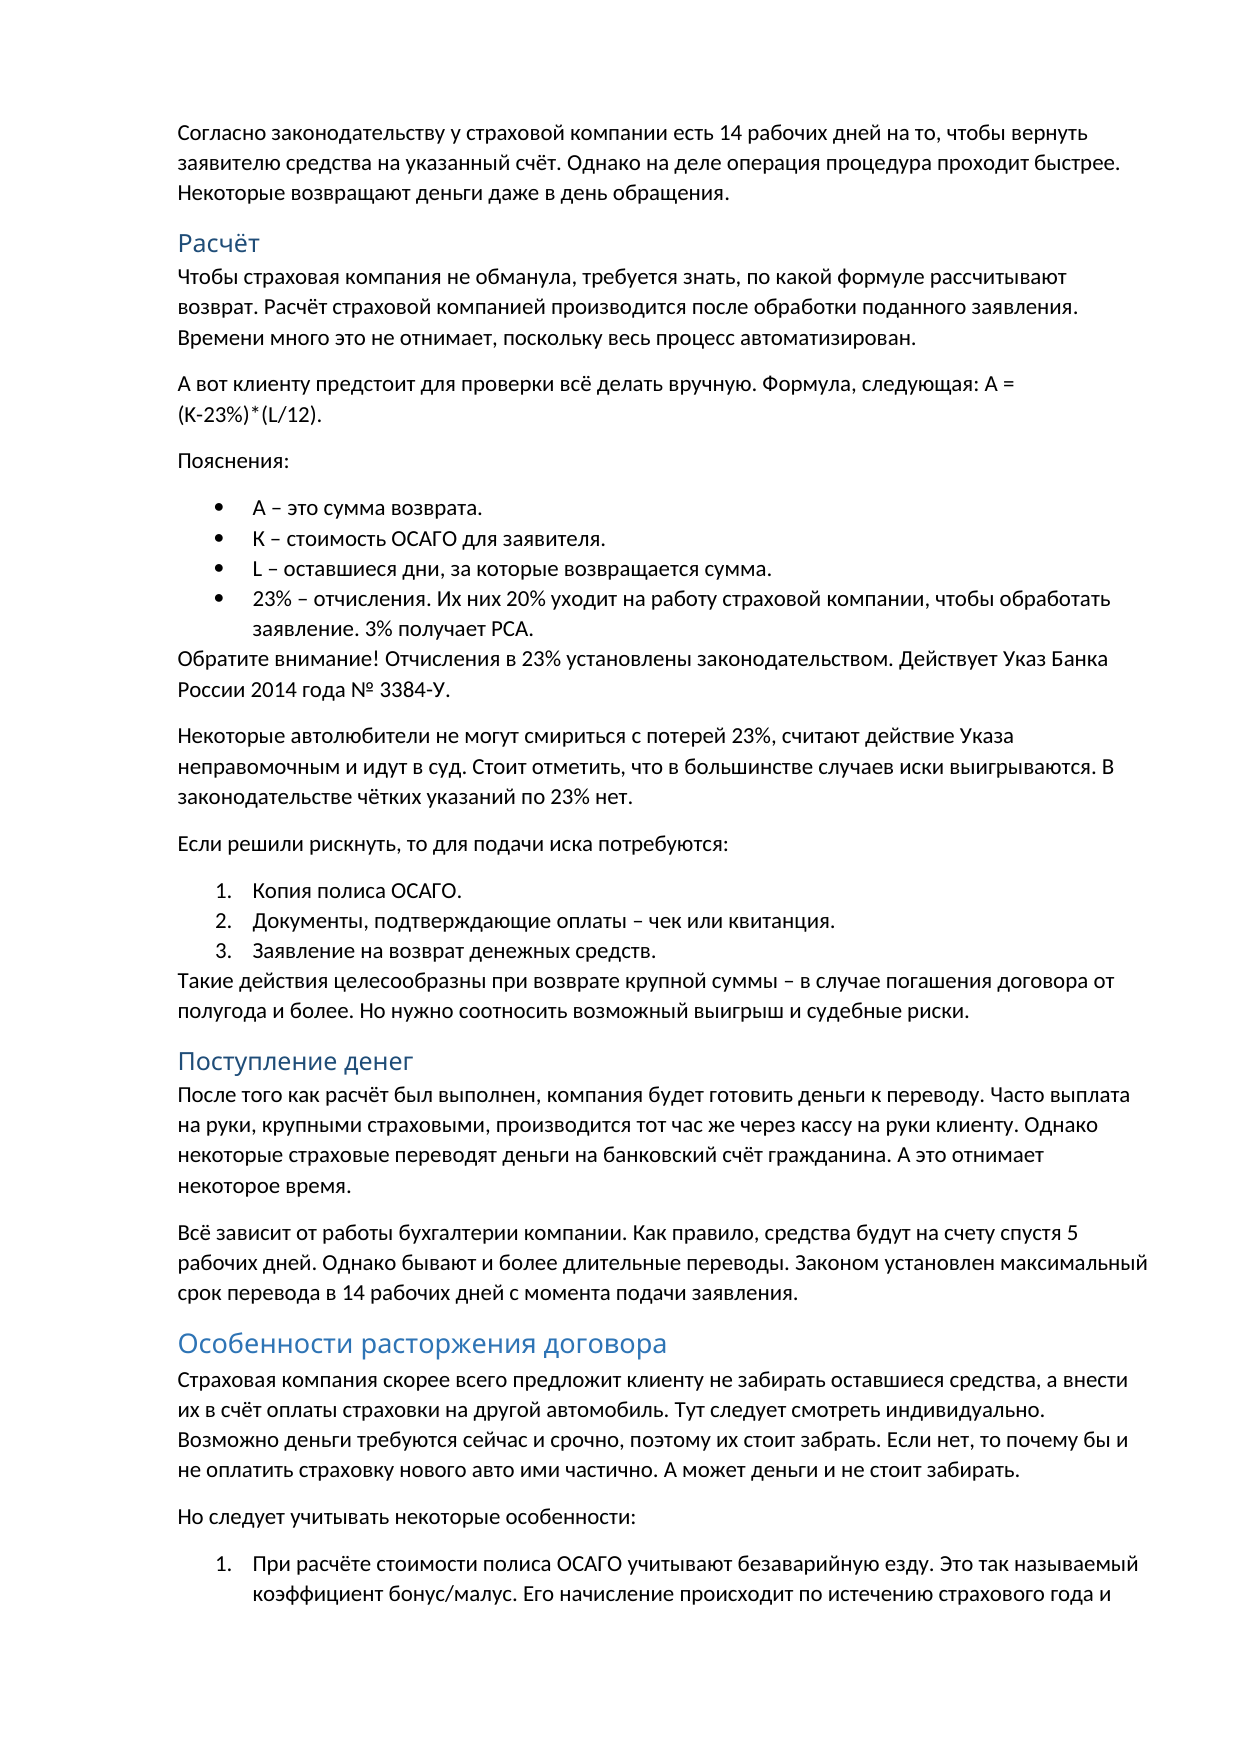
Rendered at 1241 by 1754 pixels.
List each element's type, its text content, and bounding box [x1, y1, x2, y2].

list А – это сумма возврата. [215, 493, 1152, 521]
list L – оставшиеся дни, за которые возвращается сумма. [215, 554, 1152, 582]
list Документы, подтверждающие оплаты – чек или квитанция. [215, 906, 1152, 934]
text После того как расчёт был выполнен, компания будет готовить деньги к переводу. Часто выплата на руки, крупными страховыми, производится тот час же через кассу на руки клиенту. Однако некоторые страховые переводят деньги на банковский счёт гражданина. А это отнимает некоторое время. [177, 1080, 1152, 1199]
text Всё зависит от работы бухгалтерии компании. Как правило, средства будут на счету спустя 5 рабочих дней. Однако бывают и более длительные переводы. Законом установлен максимальный срок перевода в 14 рабочих дней с момента подачи заявления. [177, 1218, 1152, 1306]
list К – стоимость ОСАГО для заявителя. [215, 524, 1152, 552]
text Но следует учитывать некоторые особенности: [177, 1502, 1152, 1530]
list Копия полиса ОСАГО. [215, 876, 1152, 904]
text Такие действия целесообразны при возврате крупной суммы – в случае погашения договора от полугода и более. Но нужно соотносить возможный выигрыш и судебные риски. [177, 966, 1152, 1024]
text Согласно законодательству у страховой компании есть 14 рабочих дней на то, чтобы вернуть заявителю средства на указанный счёт. Однако на деле операция процедура проходит быстрее. Некоторые возвращают деньги даже в день обращения. [177, 118, 1152, 207]
text Пояснения: [177, 447, 1152, 474]
list Заявление на возврат денежных средств. [215, 936, 1152, 964]
text Обратите внимание! Отчисления в 23% установлены законодательством. Действует Указ Банка России 2014 года № 3384-У. [177, 644, 1152, 703]
text Некоторые автолюбители не могут смириться с потерей 23%, считают действие Указа неправомочным и идут в суд. Стоит отметить, что в большинстве случаев иски выигрываются. В законодательстве чётких указаний по 23% нет. [177, 722, 1152, 810]
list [215, 1549, 1152, 1607]
text Поступление денег [177, 1043, 1152, 1077]
list 23% – отчисления. Их них 20% уходит на работу страховой компании, чтобы обработать заявление. 3% получает РСА. [215, 584, 1152, 642]
text Чтобы страховая компания не обманула, требуется знать, по какой формуле рассчитывают возврат. Расчёт страховой компанией производится после обработки поданного заявления. Времени много это не отнимает, поскольку весь процесс автоматизирован. [177, 262, 1152, 351]
text Особенности расторжения договора [177, 1325, 1152, 1362]
text Если решили рискнуть, то для подачи иска потребуются: [177, 829, 1152, 857]
text Расчёт [177, 225, 1152, 259]
text Страховая компания скорее всего предложит клиенту не забирать оставшиеся средства, а внести их в счёт оплаты страховки на другой автомобиль. Тут следует смотреть индивидуально. Возможно деньги требуются сейчас и срочно, поэтому их стоит забрать. Если нет, то почему бы и не оплатить страховку нового авто ими частично. А может деньги и не стоит забирать. [177, 1365, 1152, 1483]
text А вот клиенту предстоит для проверки всё делать вручную. Формула, следующая: A = (K-23%)*(L/12). [177, 369, 1152, 428]
